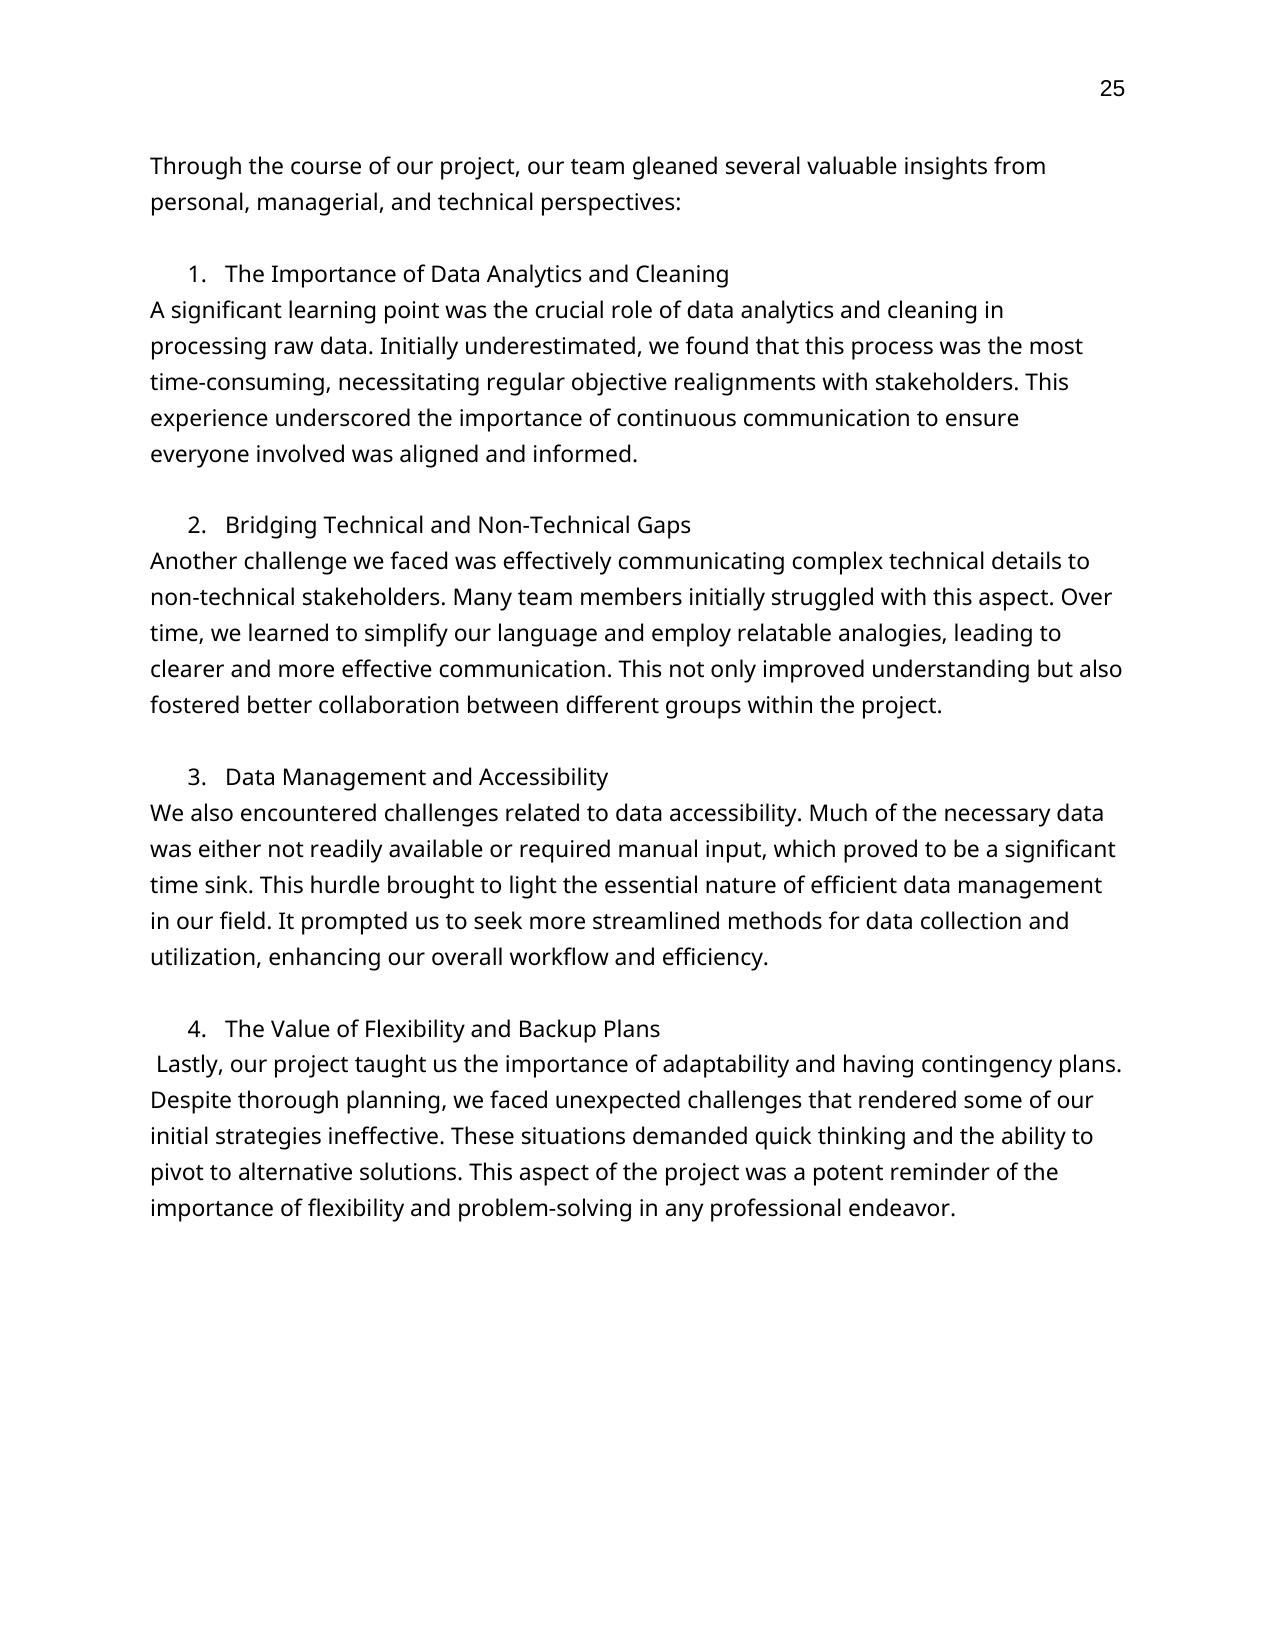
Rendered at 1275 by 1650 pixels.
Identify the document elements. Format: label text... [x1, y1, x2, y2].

text Lastly, our project taught us the importance of adaptability and having contingency plans. Despite thorough planning, we faced unexpected challenges that rendered some of our initial strategies ineffective. These situations demanded quick thinking and the ability to pivot to alternative solutions. This aspect of the project was a potent reminder of the importance of flexibility and problem-solving in any professional endeavor. [150, 1048, 1125, 1223]
text Another challenge we faced was effectively communicating complex technical details to non-technical stakeholders. Many team members initially struggled with this aspect. Over time, we learned to simplify our language and employ relatable analogies, leading to clearer and more effective communication. This not only improved understanding but also fostered better collaboration between different groups within the project. [150, 545, 1125, 720]
list Bridging Technical and Non-Technical Gaps [187, 509, 1125, 541]
text We also encountered challenges related to data accessibility. Much of the necessary data was either not readily available or required manual input, which proved to be a significant time sink. This hurdle brought to light the essential nature of efficient data management in our field. It prompted us to seek more streamlined methods for data collection and utilization, enhancing our overall workflow and efficiency. [150, 797, 1125, 972]
list Data Management and Accessibility [187, 761, 1125, 792]
text Through the course of our project, our team gleaned several valuable insights from personal, managerial, and technical perspectives: [150, 150, 1125, 217]
list The Value of Flexibility and Backup Plans [187, 1012, 1125, 1044]
text A significant learning point was the crucial role of data analytics and cleaning in processing raw data. Initially underestimated, we found that this process was the most time-consuming, necessitating regular objective realignments with stakeholders. This experience underscored the importance of continuous communication to ensure everyone involved was aligned and informed. [150, 294, 1125, 469]
list The Importance of Data Analytics and Cleaning [187, 258, 1125, 289]
